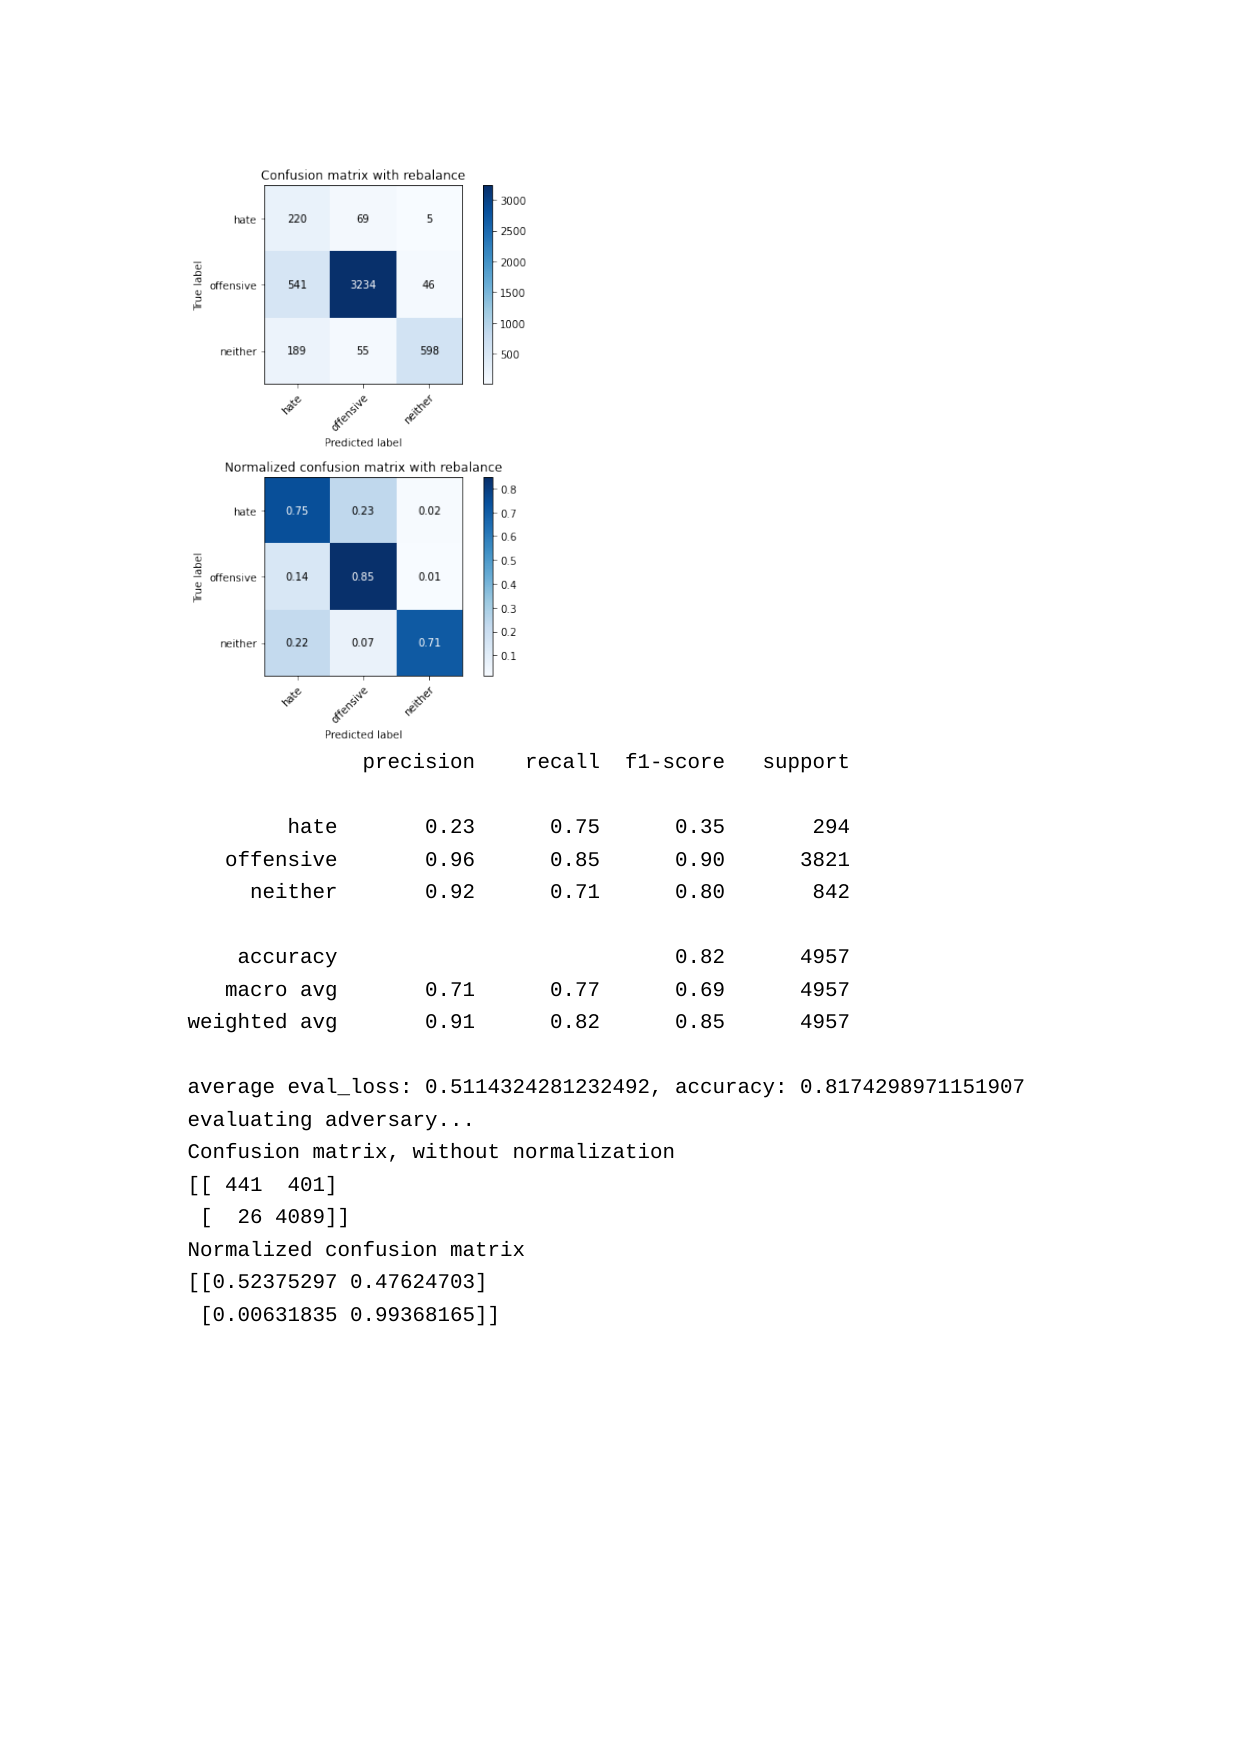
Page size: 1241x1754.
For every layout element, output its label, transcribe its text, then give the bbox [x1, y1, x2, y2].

text macro avg 0.71 0.77 0.69 4957 [187, 974, 1053, 1007]
text average eval_loss: 0.5114324281232492, accuracy: 0.8174298971151907 [187, 1072, 1053, 1104]
text offensive 0.96 0.85 0.90 3821 [187, 844, 1053, 877]
text [0.00631835 0.99368165]] [187, 1299, 1053, 1332]
text [[ 441 401] [187, 1169, 1053, 1202]
text hate 0.23 0.75 0.35 294 [187, 812, 1053, 844]
text accuracy 0.82 4957 [187, 942, 1053, 974]
text Confusion matrix, without normalization [187, 1137, 1053, 1169]
text neither 0.92 0.71 0.80 842 [187, 877, 1053, 909]
text weighted avg 0.91 0.82 0.85 4957 [187, 1007, 1053, 1039]
text precision recall f1-score support [187, 747, 1053, 779]
text Normalized confusion matrix [187, 1234, 1053, 1267]
picture [187, 162, 533, 747]
text [ 26 4089]] [187, 1202, 1053, 1234]
text [[0.52375297 0.47624703] [187, 1267, 1053, 1299]
text evaluating adversary... [187, 1104, 1053, 1137]
